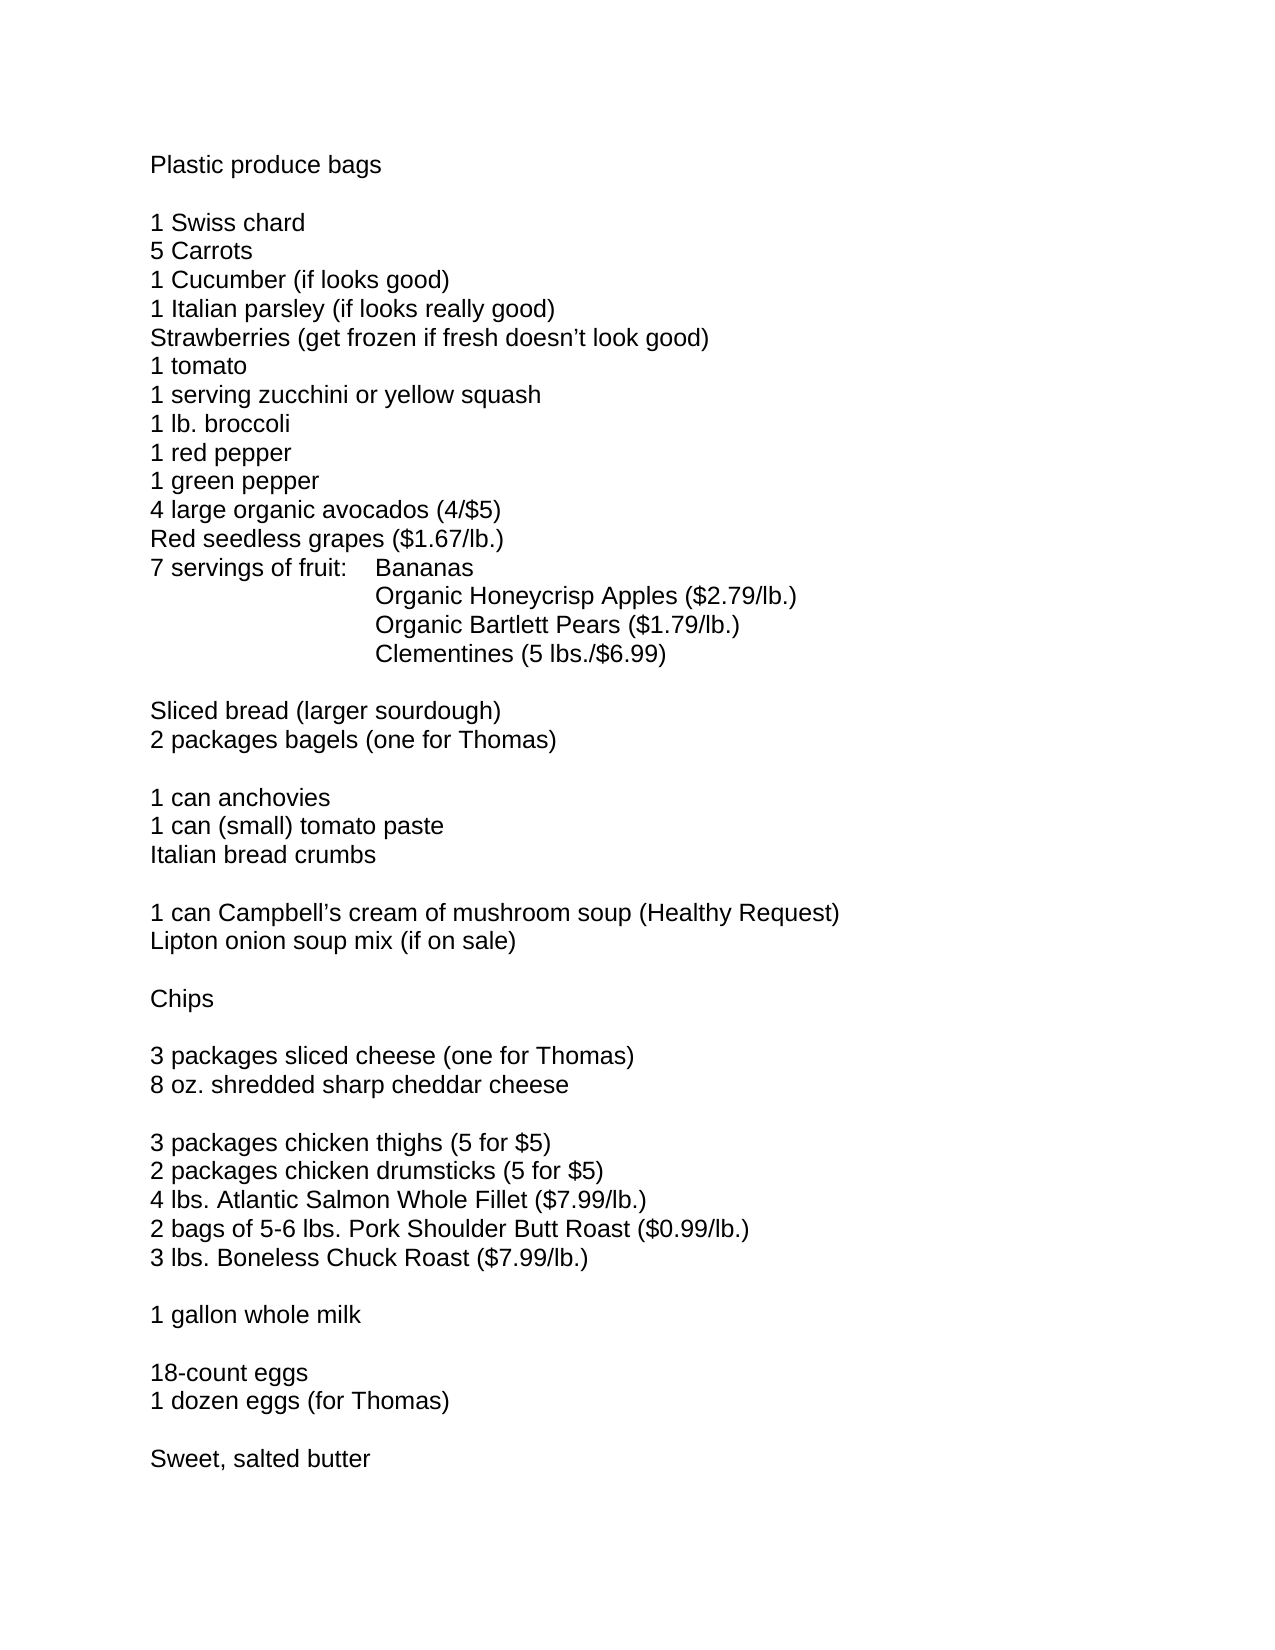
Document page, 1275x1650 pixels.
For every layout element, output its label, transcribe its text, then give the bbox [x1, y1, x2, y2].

text 1 Italian parsley (if looks really good) [150, 294, 1125, 322]
text 1 Swiss chard [150, 207, 1125, 236]
text 3 packages sliced cheese (one for Thomas) [150, 1041, 1125, 1070]
text 3 packages chicken thighs (5 for $5) [150, 1127, 1125, 1156]
text Lipton onion soup mix (if on sale) [150, 926, 1125, 955]
text Red seedless grapes ($1.67/lb.) [150, 524, 1125, 552]
text 1 can (small) tomato paste [150, 811, 1125, 840]
text Strawberries (get frozen if fresh doesn’t look good) [150, 322, 1125, 351]
text Clementines (5 lbs./$6.99) [150, 639, 1125, 667]
text 5 Carrots [150, 236, 1125, 265]
text 1 Cucumber (if looks good) [150, 265, 1125, 294]
text 1 gallon whole milk [150, 1300, 1125, 1329]
text Plastic produce bags [150, 150, 1125, 179]
text 1 tomato [150, 351, 1125, 380]
text 4 large organic avocados (4/$5) [150, 495, 1125, 524]
text Sliced bread (larger sourdough) [150, 696, 1125, 725]
text 1 dozen eggs (for Thomas) [150, 1386, 1125, 1415]
text 1 lb. broccoli [150, 409, 1125, 437]
text Organic Bartlett Pears ($1.79/lb.) [150, 610, 1125, 639]
text Sweet, salted butter [150, 1444, 1125, 1472]
text 1 green pepper [150, 466, 1125, 495]
text 3 lbs. Boneless Chuck Roast ($7.99/lb.) [150, 1242, 1125, 1271]
text Italian bread crumbs [150, 840, 1125, 869]
text 18-count eggs [150, 1357, 1125, 1386]
text 2 packages bagels (one for Thomas) [150, 725, 1125, 754]
text 2 bags of 5-6 lbs. Pork Shoulder Butt Roast ($0.99/lb.) [150, 1214, 1125, 1242]
text 8 oz. shredded sharp cheddar cheese [150, 1070, 1125, 1099]
text 1 red pepper [150, 437, 1125, 466]
text 7 servings of fruit: Bananas [150, 552, 1125, 581]
text 4 lbs. Atlantic Salmon Whole Fillet ($7.99/lb.) [150, 1185, 1125, 1214]
text 1 serving zucchini or yellow squash [150, 380, 1125, 409]
text 1 can anchovies [150, 782, 1125, 811]
text Organic Honeycrisp Apples ($2.79/lb.) [150, 581, 1125, 610]
text 2 packages chicken drumsticks (5 for $5) [150, 1156, 1125, 1185]
text Chips [150, 984, 1125, 1012]
text 1 can Campbell’s cream of mushroom soup (Healthy Request) [150, 897, 1125, 926]
